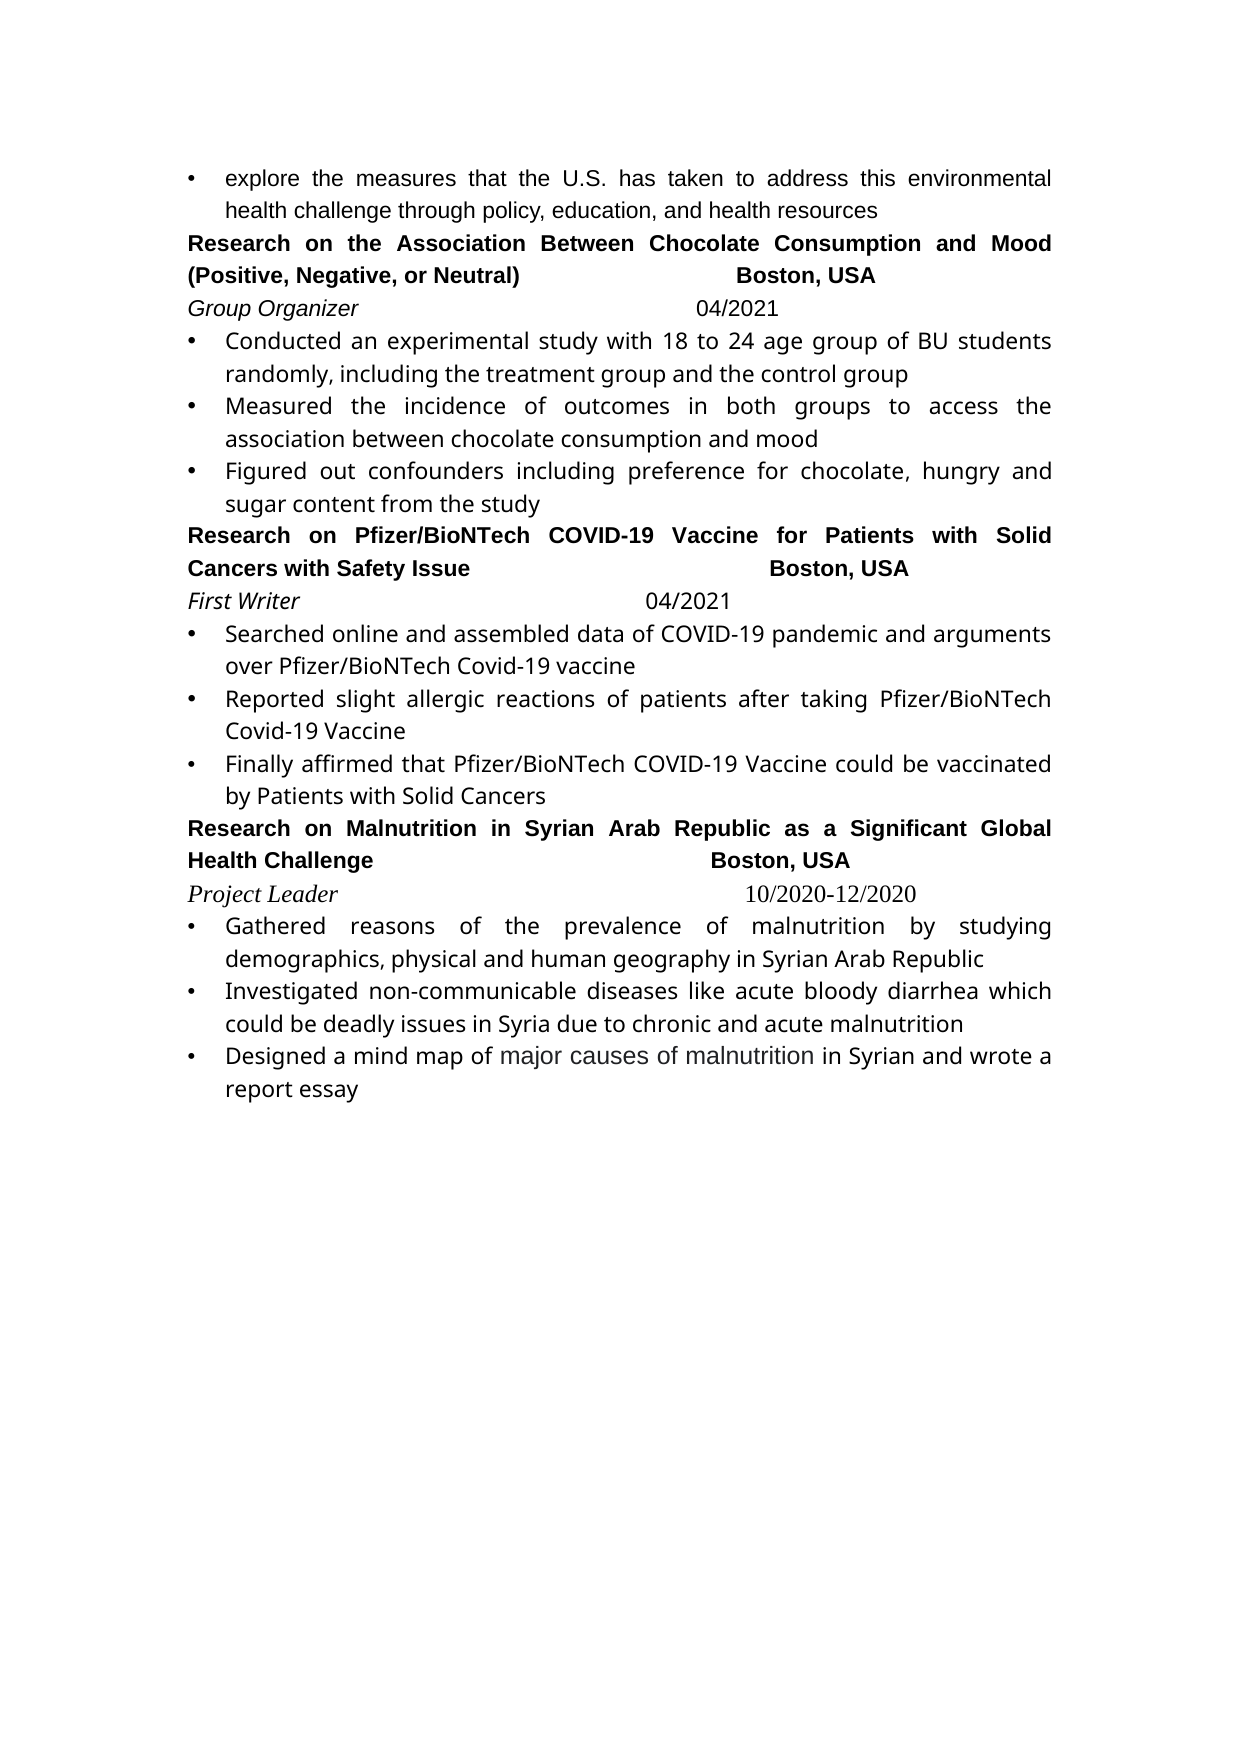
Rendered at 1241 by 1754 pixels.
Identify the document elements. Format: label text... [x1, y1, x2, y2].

list Investigated non-communicable diseases like acute bloody diarrhea which could be deadly issues in Syria due to chronic and acute malnutrition [187, 974, 1053, 1039]
list Finally affirmed that Pfizer/BioNTech COVID-19 Vaccine could be vaccinated by Patients with Solid Cancers [187, 747, 1053, 812]
list Designed a mind map of major causes of malnutrition in Syrian and wrote a report essay [187, 1039, 1053, 1104]
list Gathered reasons of the prevalence of malnutrition by studying demographics, physical and human geography in Syrian Arab Republic [187, 909, 1053, 974]
text First Writer 04/2021 [187, 584, 1053, 617]
list explore the measures that the U.S. has taken to address this environmental health challenge through policy, education, and health resources [187, 162, 1053, 227]
text Research on the Association Between Chocolate Consumption and Mood (Positive, Negative, or Neutral) Boston, USA [187, 227, 1053, 292]
text Research on Malnutrition in Syrian Arab Republic as a Significant Global Health Challenge Boston, USA [187, 812, 1053, 877]
text Project Leader 10/2020-12/2020 [187, 877, 1053, 909]
list Conducted an experimental study with 18 to 24 age group of BU students randomly, including the treatment group and the control group [187, 324, 1053, 389]
list Figured out confounders including preference for chocolate, hungry and sugar content from the study [187, 454, 1053, 519]
list Measured the incidence of outcomes in both groups to access the association between chocolate consumption and mood [187, 389, 1053, 454]
text Group Organizer 04/2021 [187, 292, 1053, 324]
list Searched online and assembled data of COVID-19 pandemic and arguments over Pfizer/BioNTech Covid-19 vaccine [187, 617, 1053, 682]
list Reported slight allergic reactions of patients after taking Pfizer/BioNTech Covid-19 Vaccine [187, 682, 1053, 747]
text Research on Pfizer/BioNTech COVID-19 Vaccine for Patients with Solid Cancers with Safety Issue Boston, USA [187, 519, 1053, 584]
